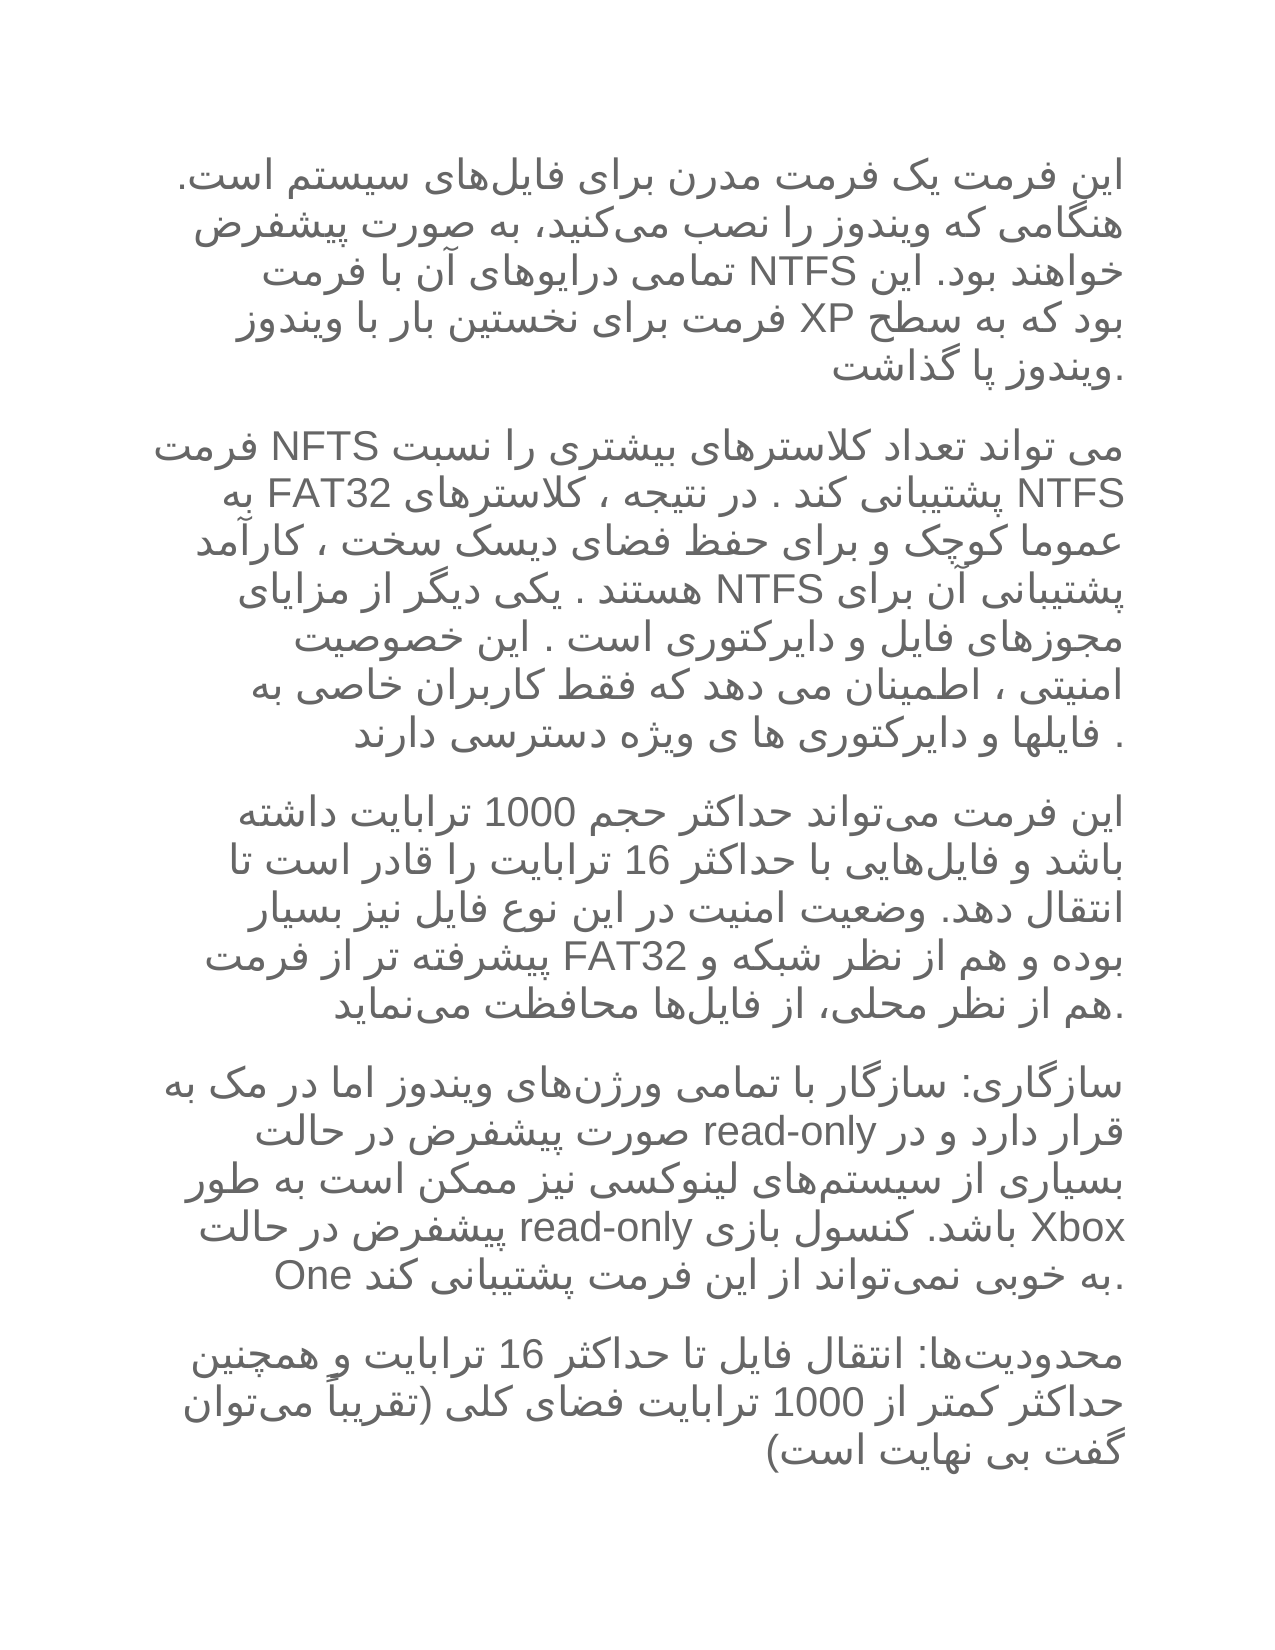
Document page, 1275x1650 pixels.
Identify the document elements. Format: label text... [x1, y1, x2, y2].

text سازگاری: سازگار با تمامی ورژن‌های ویندوز اما در مک به صورت پیشفرض در حالت read-only قرار دارد و در بسیاری از سیستم‌های لینوکسی نیز ممکن است به طور پیشفرض در حالت read-only باشد. کنسول بازی Xbox One به خوبی نمی‌تواند از این فرمت پشتیبانی کند. [150, 1058, 1125, 1298]
text محدودیت‌ها: انتقال فایل تا حداکثر 16 ترابایت و همچنین حداکثر کمتر از 1000 ترابایت فضای کلی (تقریباً می‌توان گفت بی نهایت است) [150, 1329, 1125, 1473]
text فرمت NFTS می تواند تعداد کلاسترهای بیشتری را نسبت به FAT32 پشتیبانی کند . در نتیجه ، کلاسترهای NTFS عموما کوچک و برای حفظ فضای دیسک سخت ، کارآمد هستند . یکی دیگر از مزایای NTFS پشتیبانی آن برای مجوزهای فایل و دایرکتوری است . این خصوصیت امنیتی ، اطمینان می دهد که فقط کاربران خاصی به فایلها و دایرکتوری ها ی ویژه دسترسی دارند . [150, 421, 1125, 756]
text این فرمت می‌تواند حداکثر حجم 1000 ترابایت داشته باشد و فایل‌هایی با حداکثر 16 ترابایت را قادر است تا انتقال دهد. وضعیت امنیت در این نوع فایل نیز بسیار پیشرفته تر از فرمت FAT32 بوده و هم از نظر شبکه و هم از نظر محلی، از فایل‌ها محافظت می‌نماید. [150, 787, 1125, 1027]
text این فرمت یک فرمت مدرن برای فایل‌های سیستم است. هنگامی که ویندوز را نصب می‌کنید، به صورت پیشفرض تمامی درایو‌های آن با فرمت NTFS خواهند بود. این فرمت برای نخستین بار با ویندوز XP بود که به سطح ویندوز پا گذاشت. [150, 150, 1125, 389]
